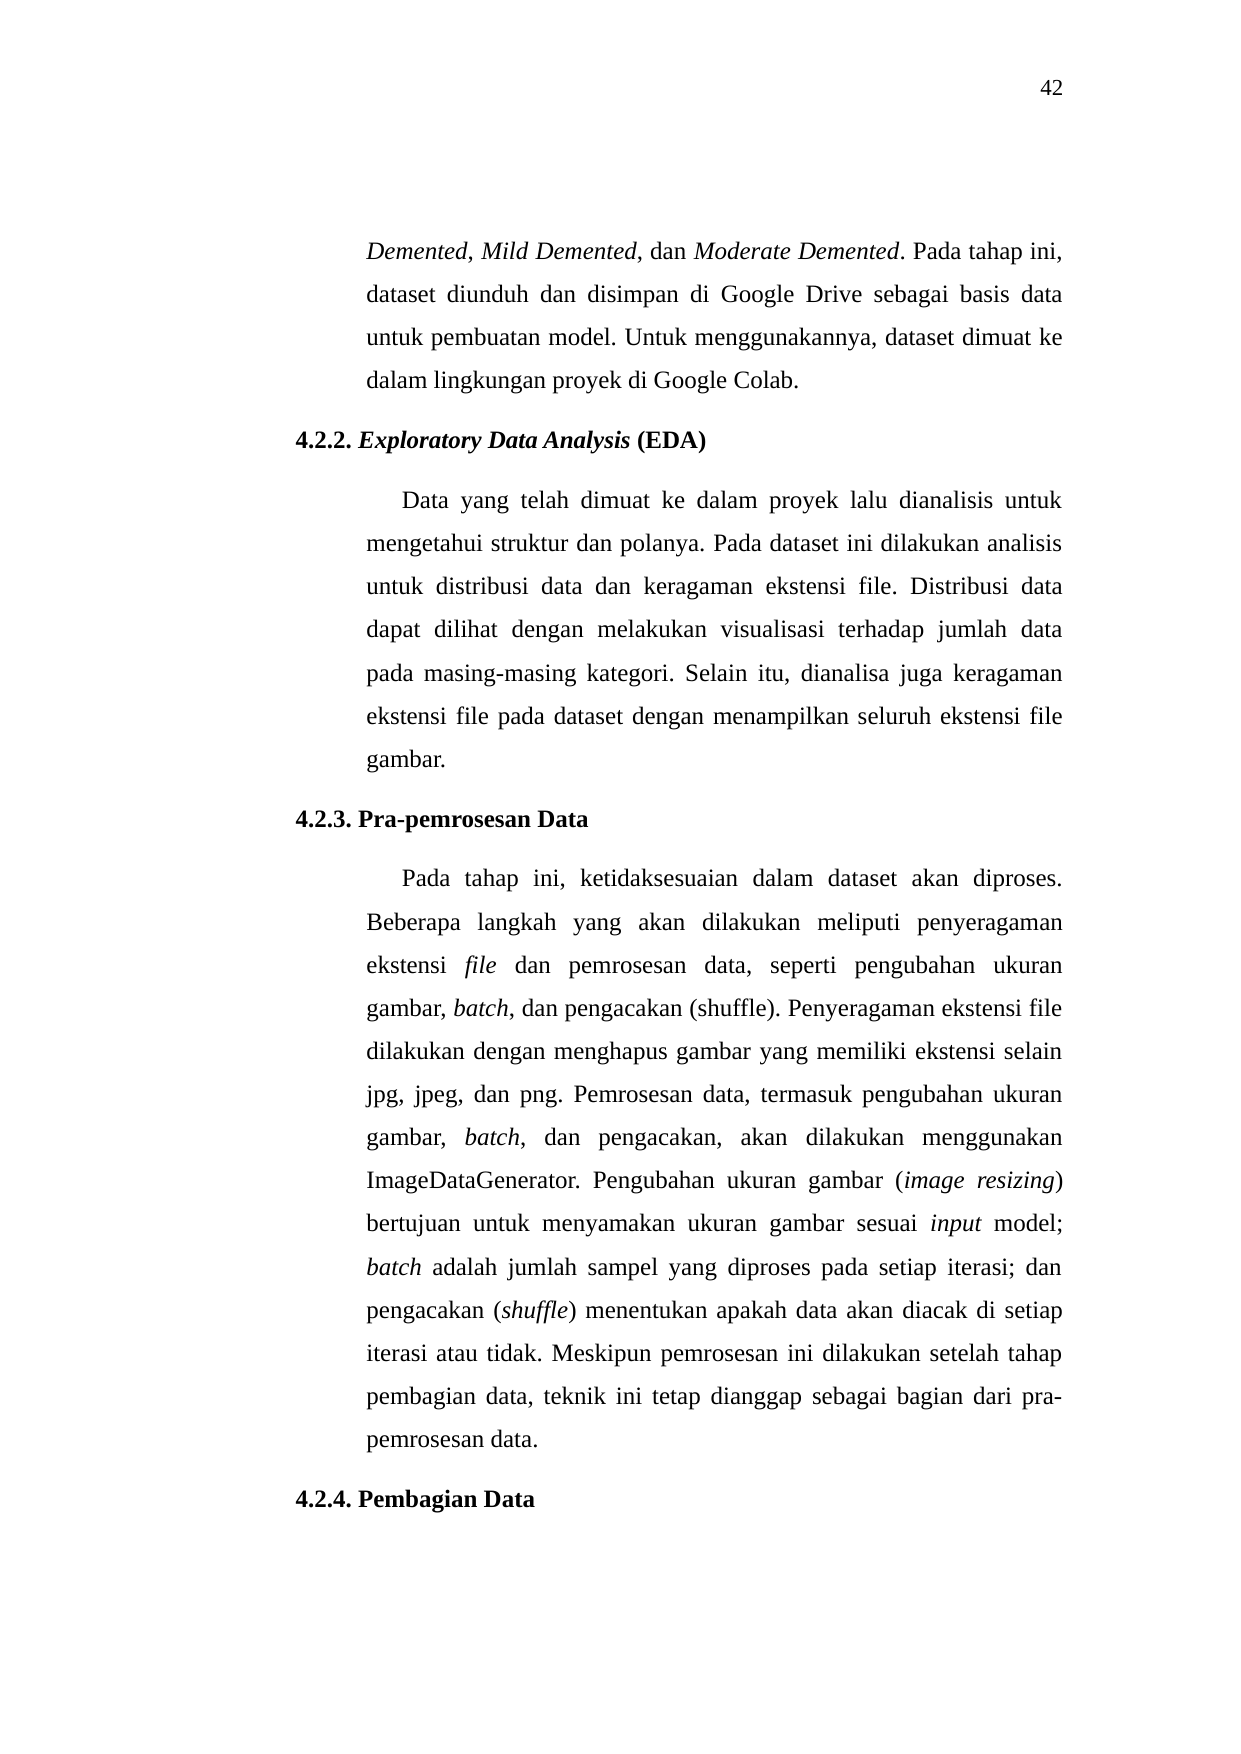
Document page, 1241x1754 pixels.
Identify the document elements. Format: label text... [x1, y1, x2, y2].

text Data yang telah dimuat ke dalam proyek lalu dianalisis untuk mengetahui struktur dan polanya. Pada dataset ini dilakukan analisis untuk distribusi data dan keragaman ekstensi file. Distribusi data dapat dilihat dengan melakukan visualisasi terhadap jumlah data pada masing-masing kategori. Selain itu, dianalisa juga keragaman ekstensi file pada dataset dengan menampilkan seluruh ekstensi file gambar. [366, 485, 1063, 773]
text 4.2.4. Pembagian Data [295, 1484, 1063, 1513]
text Pada tahap ini, ketidaksesuaian dalam dataset akan diproses. Beberapa langkah yang akan dilakukan meliputi penyeragaman ekstensi file dan pemrosesan data, seperti pengubahan ukuran gambar, batch, dan pengacakan (shuffle). Penyeragaman ekstensi file dilakukan dengan menghapus gambar yang memiliki ekstensi selain jpg, jpeg, dan png. Pemrosesan data, termasuk pengubahan ukuran gambar, batch, dan pengacakan, akan dilakukan menggunakan ImageDataGenerator. Pengubahan ukuran gambar (image resizing) bertujuan untuk menyamakan ukuran gambar sesuai input model; batch adalah jumlah sampel yang diproses pada setiap iterasi; dan pengacakan (shuffle) menentukan apakah data akan diacak di setiap iterasi atau tidak. Meskipun pemrosesan ini dilakukan setelah tahap pembagian data, teknik ini tetap dianggap sebagai bagian dari pra-pemrosesan data. [366, 863, 1063, 1453]
text 4.2.2. Exploratory Data Analysis (EDA) [295, 425, 1063, 454]
text 4.2.3. Pra-pemrosesan Data [295, 804, 1063, 832]
